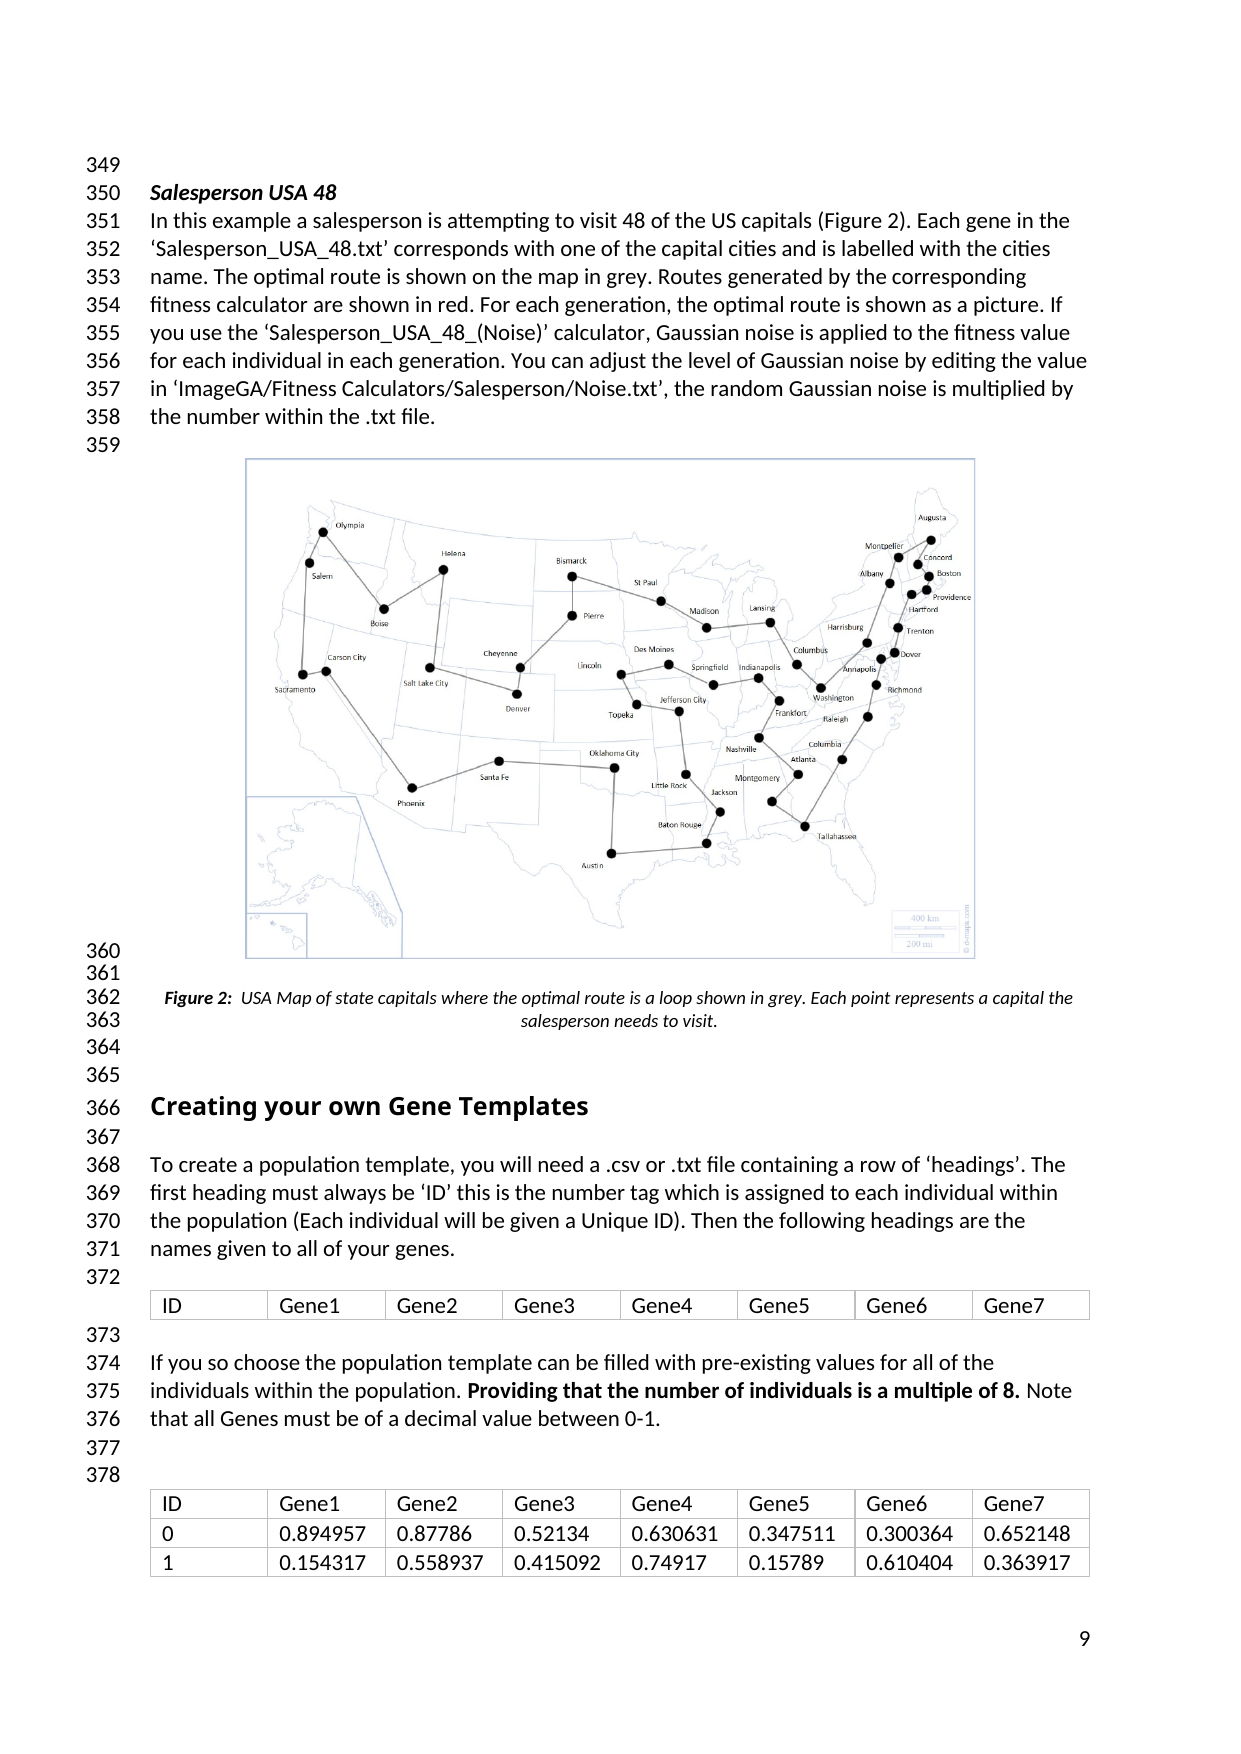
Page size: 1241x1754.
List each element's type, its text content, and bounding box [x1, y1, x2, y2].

table_cell 0.558937 [386, 1548, 502, 1576]
table_cell 0.347511 [738, 1519, 854, 1547]
table_header Gene3 [503, 1490, 620, 1518]
table_header Gene5 [738, 1291, 854, 1319]
table_header Gene4 [621, 1291, 737, 1319]
table_cell 0.363917 [973, 1548, 1089, 1576]
text To create a population template, you will need a .csv or .txt file containing a row of ‘headings’. The first heading must always be ‘ID’ this is the number tag which is assigned to each individual within the population (Each individual will be given a Unique ID). Then the following headings are the names given to all of your genes. [150, 1150, 1090, 1262]
table_cell 0.652148 [973, 1519, 1089, 1547]
table_cell 0.74917 [621, 1548, 737, 1576]
table_header Gene7 [973, 1291, 1089, 1319]
table_header Gene1 [268, 1490, 385, 1518]
table_cell 0.610404 [856, 1548, 972, 1576]
text Figure 2: USA Map of state capitals where the optimal route is a loop shown in grey. Each point represents a capital the salesperson needs to visit. [150, 986, 1090, 1032]
table_header Gene2 [386, 1490, 502, 1518]
table_cell 0.52134 [503, 1519, 620, 1547]
table_cell 0.894957 [268, 1519, 385, 1547]
table_cell 0 [151, 1519, 267, 1547]
table_cell 0.87786 [386, 1519, 502, 1547]
text Salesperson USA 48 [150, 178, 1090, 206]
table_header Gene6 [856, 1490, 972, 1518]
table_cell 0.630631 [621, 1519, 737, 1547]
table_header Gene2 [386, 1291, 502, 1319]
table_header Gene1 [268, 1291, 385, 1319]
subtitle Creating your own Gene Templates [150, 1088, 1090, 1122]
picture [245, 458, 995, 959]
table_header Gene7 [973, 1490, 1089, 1518]
table_header Gene3 [503, 1291, 620, 1319]
table_header ID [151, 1490, 267, 1518]
table_header ID [151, 1291, 267, 1319]
table_header Gene6 [856, 1291, 972, 1319]
table_cell 0.15789 [738, 1548, 854, 1576]
text In this example a salesperson is attempting to visit 48 of the US capitals (Figure 2). Each gene in the ‘Salesperson_USA_48.txt’ corresponds with one of the capital cities and is labelled with the cities name. The optimal route is shown on the map in grey. Routes generated by the corresponding fitness calculator are shown in red. For each generation, the optimal route is shown as a picture. If you use the ‘Salesperson_USA_48_(Noise)’ calculator, Gaussian noise is applied to the fitness value for each individual in each generation. You can adjust the level of Gaussian noise by editing the value in ‘ImageGA/Fitness Calculators/Salesperson/Noise.txt’, the random Gaussian noise is multiplied by the number within the .txt file. [150, 206, 1090, 430]
table_cell 0.415092 [503, 1548, 620, 1576]
table_cell 0.154317 [268, 1548, 385, 1576]
table_cell 0.300364 [856, 1519, 972, 1547]
table_header Gene4 [621, 1490, 737, 1518]
table_cell 1 [151, 1548, 267, 1576]
text If you so choose the population template can be filled with pre-existing values for all of the individuals within the population. Providing that the number of individuals is a multiple of 8. Note that all Genes must be of a decimal value between 0-1. [150, 1348, 1090, 1432]
table_header Gene5 [738, 1490, 854, 1518]
